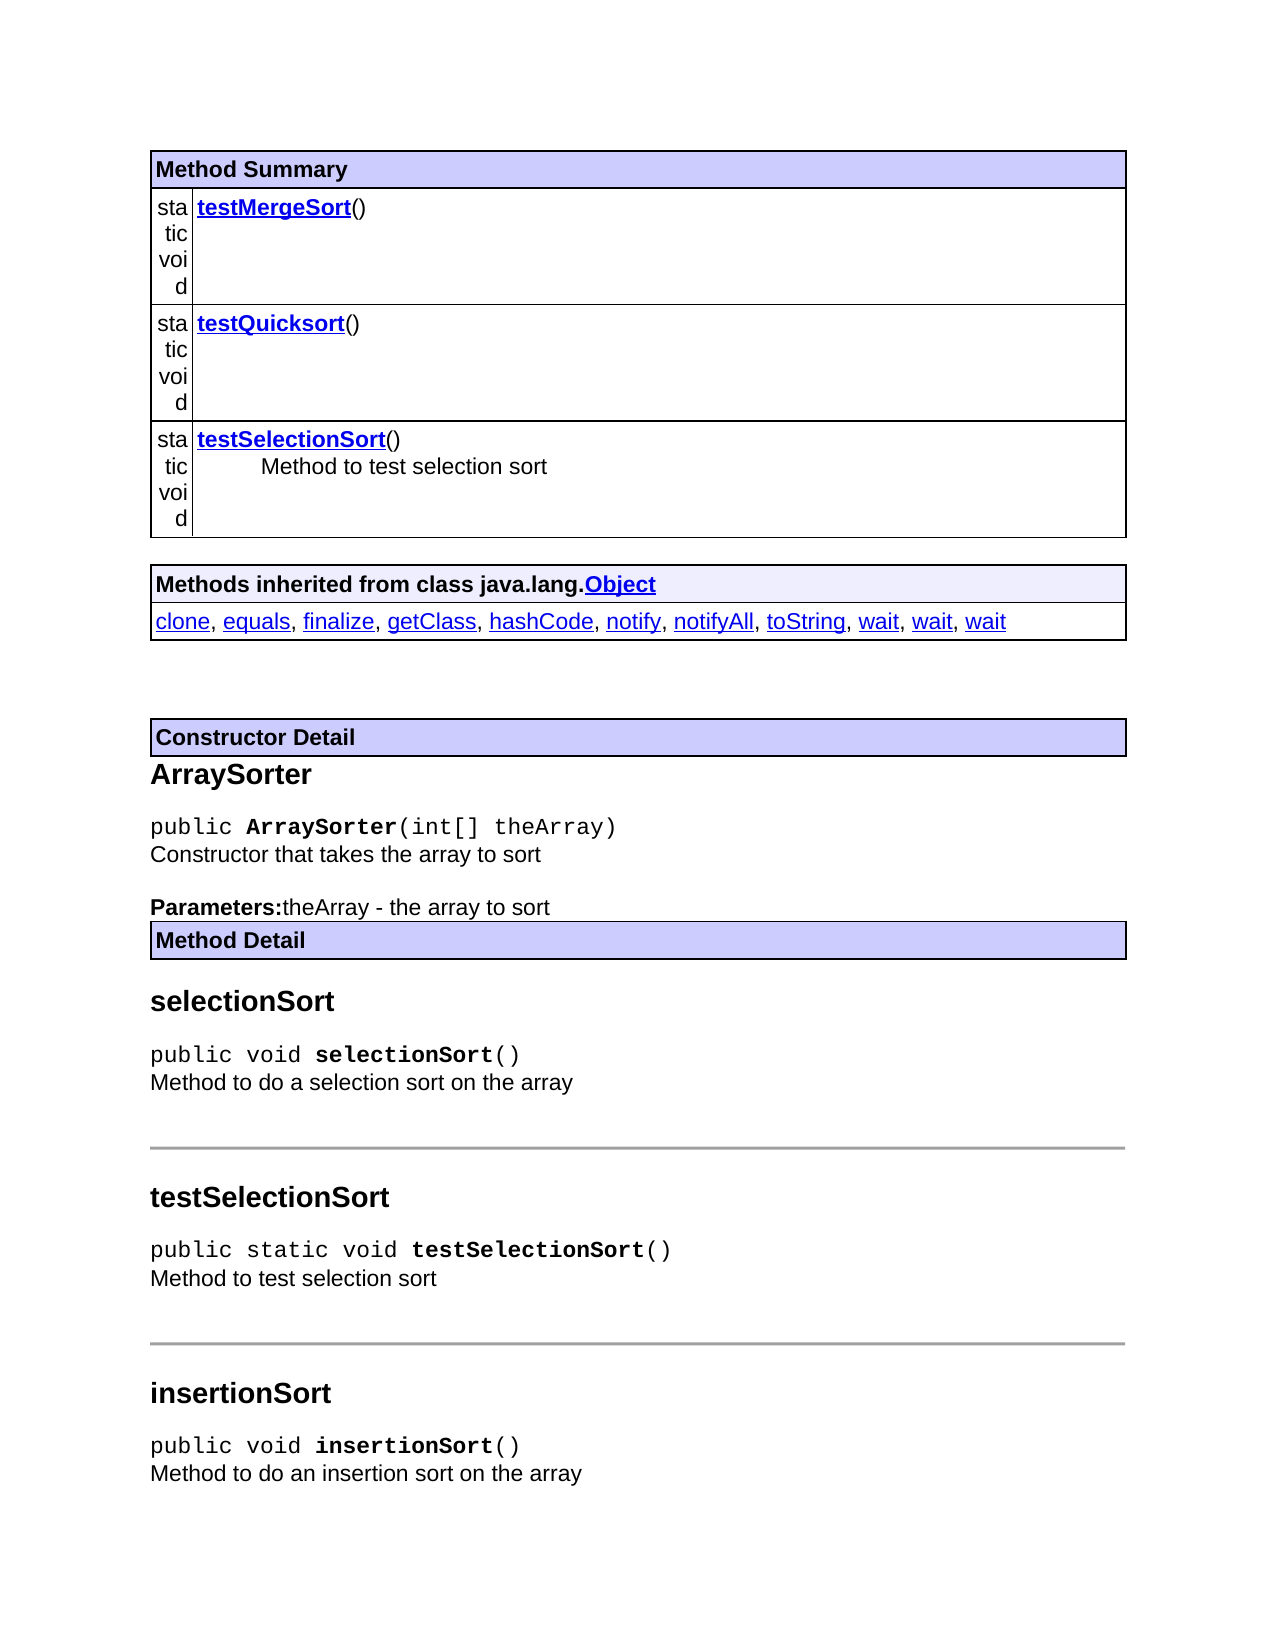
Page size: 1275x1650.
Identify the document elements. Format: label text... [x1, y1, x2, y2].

table_header Method Summary [152, 152, 1125, 187]
text Method to do a selection sort on the array [150, 1069, 1125, 1095]
text Parameters:theArray - the array to sort [150, 894, 1125, 921]
text Constructor that takes the array to sort [150, 841, 1125, 868]
table_header Methods inherited from class java.lang.Object [152, 566, 1125, 602]
subtitle selectionSort [150, 984, 1125, 1018]
text Method to do an insertion sort on the array [150, 1460, 1125, 1487]
text public static void testSelectionSort() [150, 1239, 1125, 1264]
subtitle insertionSort [150, 1346, 1125, 1409]
subtitle ArraySorter [150, 757, 1125, 791]
table_cell testSelectionSort() Method to test selection sort [193, 422, 1125, 536]
text public ArraySorter(int[] theArray) [150, 816, 1125, 841]
subtitle testSelectionSort [150, 1150, 1125, 1214]
text public void insertionSort() [150, 1434, 1125, 1460]
table_cell static void [152, 305, 192, 420]
table_cell static void [152, 189, 192, 304]
table_cell static void [152, 422, 192, 536]
text public void selectionSort() [150, 1043, 1125, 1069]
table_cell testQuicksort() [193, 305, 1125, 420]
table_cell testMergeSort() [193, 189, 1125, 304]
text Method to test selection sort [150, 1264, 1125, 1291]
table_cell clone, equals, finalize, getClass, hashCode, notify, notifyAll, toString, wait, wait, wait [152, 603, 1125, 639]
table_header Method Detail [152, 922, 1125, 958]
table_header Constructor Detail [152, 720, 1125, 755]
